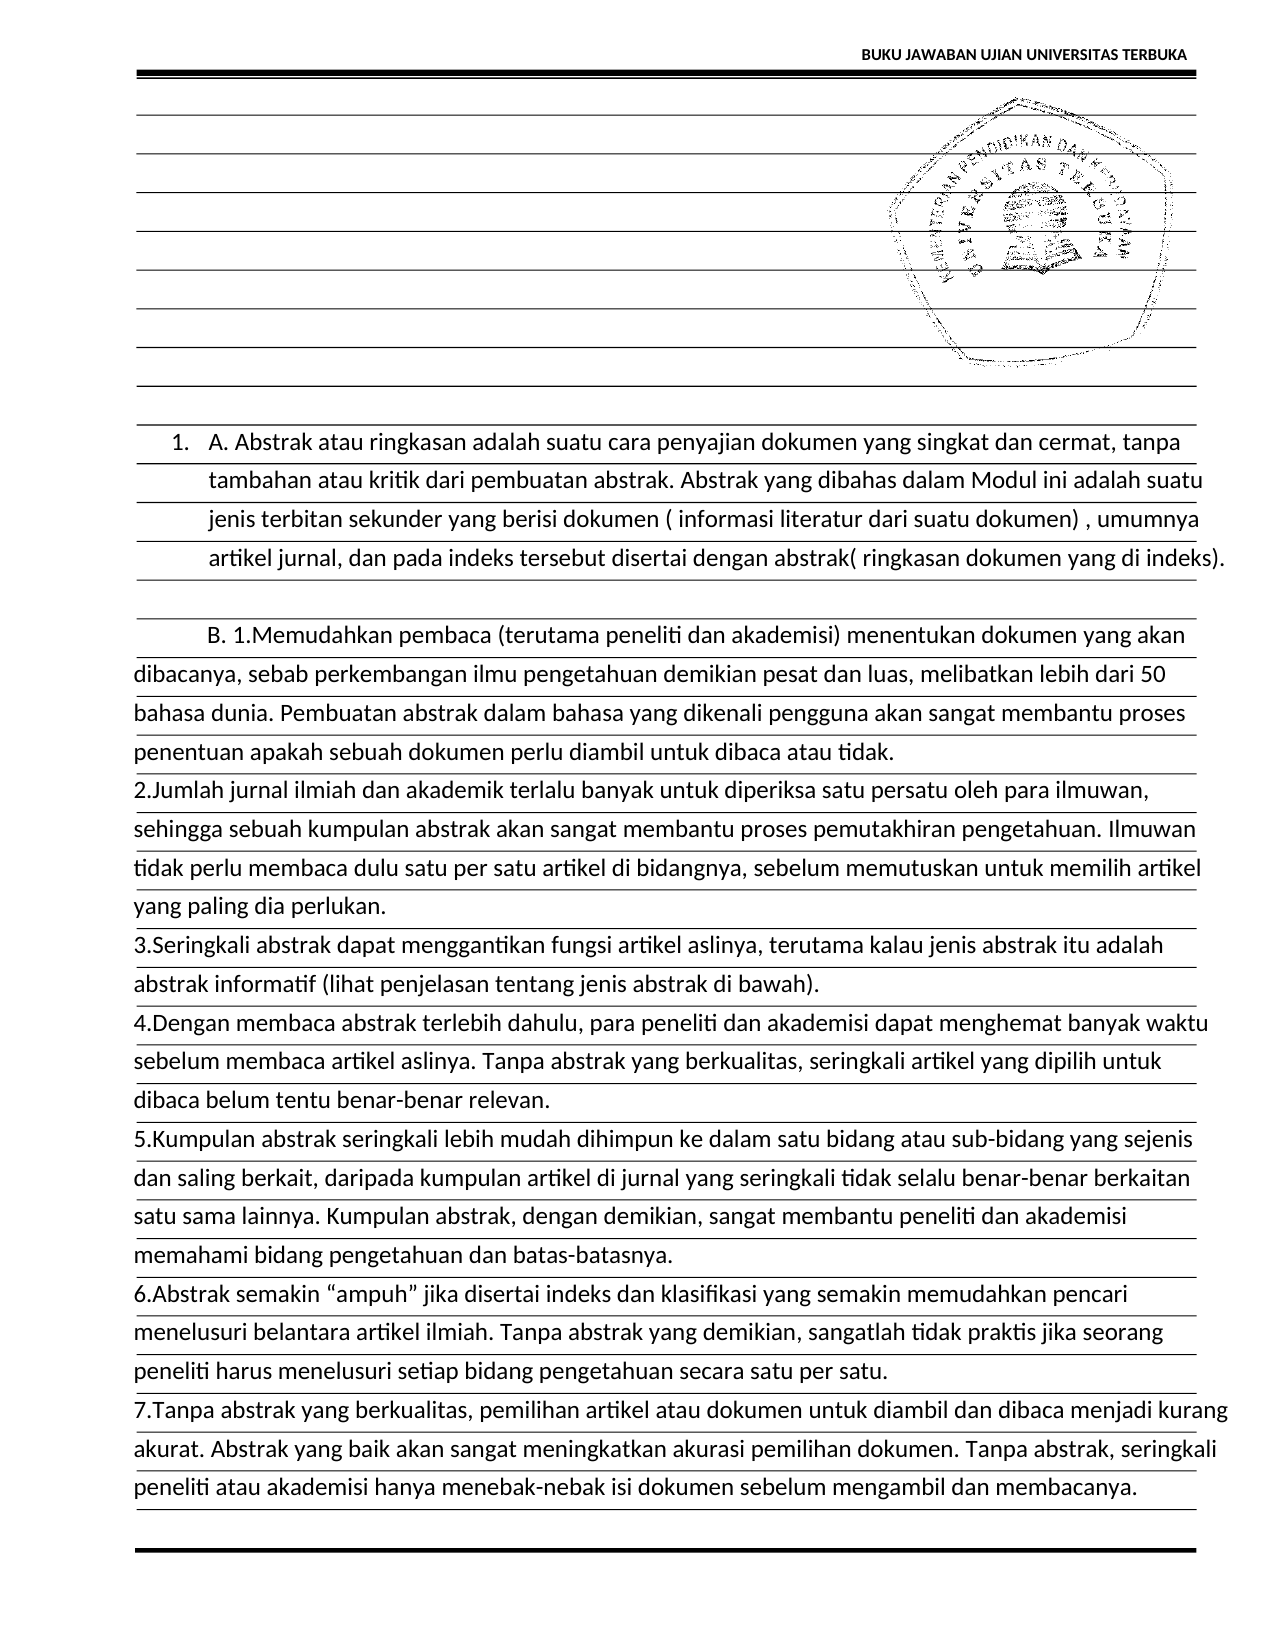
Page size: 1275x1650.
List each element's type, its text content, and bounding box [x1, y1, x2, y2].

list A. Abstrak atau ringkasan adalah suatu cara penyajian dokumen yang singkat dan cermat, tanpa tambahan atau kritik dari pembuatan abstrak. Abstrak yang dibahas dalam Modul ini adalah suatu jenis terbitan sekunder yang berisi dokumen ( informasi literatur dari suatu dokumen) , umumnya artikel jurnal, dan pada indeks tersebut disertai dengan abstrak( ringkasan dokumen yang di indeks). [171, 416, 1231, 572]
picture [887, 232, 1173, 269]
picture [887, 194, 1173, 230]
text 3.Seringkali abstrak dapat menggantikan fungsi artikel aslinya, terutama kalau jenis abstrak itu adalah abstrak informatif (lihat penjelasan tentang jenis abstrak di bawah). [133, 921, 1231, 998]
picture [887, 155, 1173, 192]
text 4.Dengan membaca abstrak terlebih dahulu, para peneliti dan akademisi dapat menghemat banyak waktu sebelum membaca artikel aslinya. Tanpa abstrak yang berkualitas, seringkali artikel yang dipilih untuk dibaca belum tentu benar-benar relevan. [133, 999, 1231, 1115]
text 2.Jumlah jurnal ilmiah dan akademik terlalu banyak untuk diperiksa satu persatu oleh para ilmuwan, sehingga sebuah kumpulan abstrak akan sangat membantu proses pemutakhiran pengetahuan. Ilmuwan tidak perlu membaca dulu satu per satu artikel di bidangnya, sebelum memutuskan untuk memilih artikel yang paling dia perlukan. [133, 766, 1231, 921]
text 5.Kumpulan abstrak seringkali lebih mudah dihimpun ke dalam satu bidang atau sub-bidang yang sejenis dan saling berkait, daripada kumpulan artikel di jurnal yang seringkali tidak selalu benar-benar berkaitan satu sama lainnya. Kumpulan abstrak, dengan demikian, sangat membantu peneliti dan akademisi memahami bidang pengetahuan dan batas-batasnya. [133, 1115, 1231, 1270]
picture [887, 116, 1173, 153]
text BUKU JAWABAN UJIAN UNIVERSITAS TERBUKA [861, 44, 1231, 64]
picture [887, 349, 1173, 368]
picture [887, 271, 1173, 308]
text 6.Abstrak semakin “ampuh” jika disertai indeks dan klasifikasi yang semakin memudahkan pencari menelusuri belantara artikel ilmiah. Tanpa abstrak yang demikian, sangatlah tidak praktis jika seorang peneliti harus menelusuri setiap bidang pengetahuan secara satu per satu. [133, 1270, 1231, 1386]
picture [887, 310, 1173, 346]
text B. 1.Memudahkan pembaca (terutama peneliti dan akademisi) menentukan dokumen yang akan dibacanya, sebab perkembangan ilmu pengetahuan demikian pesat dan luas, melibatkan lebih dari 50 bahasa dunia. Pembuatan abstrak dalam bahasa yang dikenali pengguna akan sangat membantu proses penentuan apakah sebuah dokumen perlu diambil untuk dibaca atau tidak. [133, 611, 1231, 766]
picture [887, 97, 1173, 114]
text 7.Tanpa abstrak yang berkualitas, pemilihan artikel atau dokumen untuk diambil dan dibaca menjadi kurang akurat. Abstrak yang baik akan sangat meningkatkan akurasi pemilihan dokumen. Tanpa abstrak, seringkali peneliti atau akademisi hanya menebak-nebak isi dokumen sebelum mengambil dan membacanya. [133, 1386, 1231, 1502]
